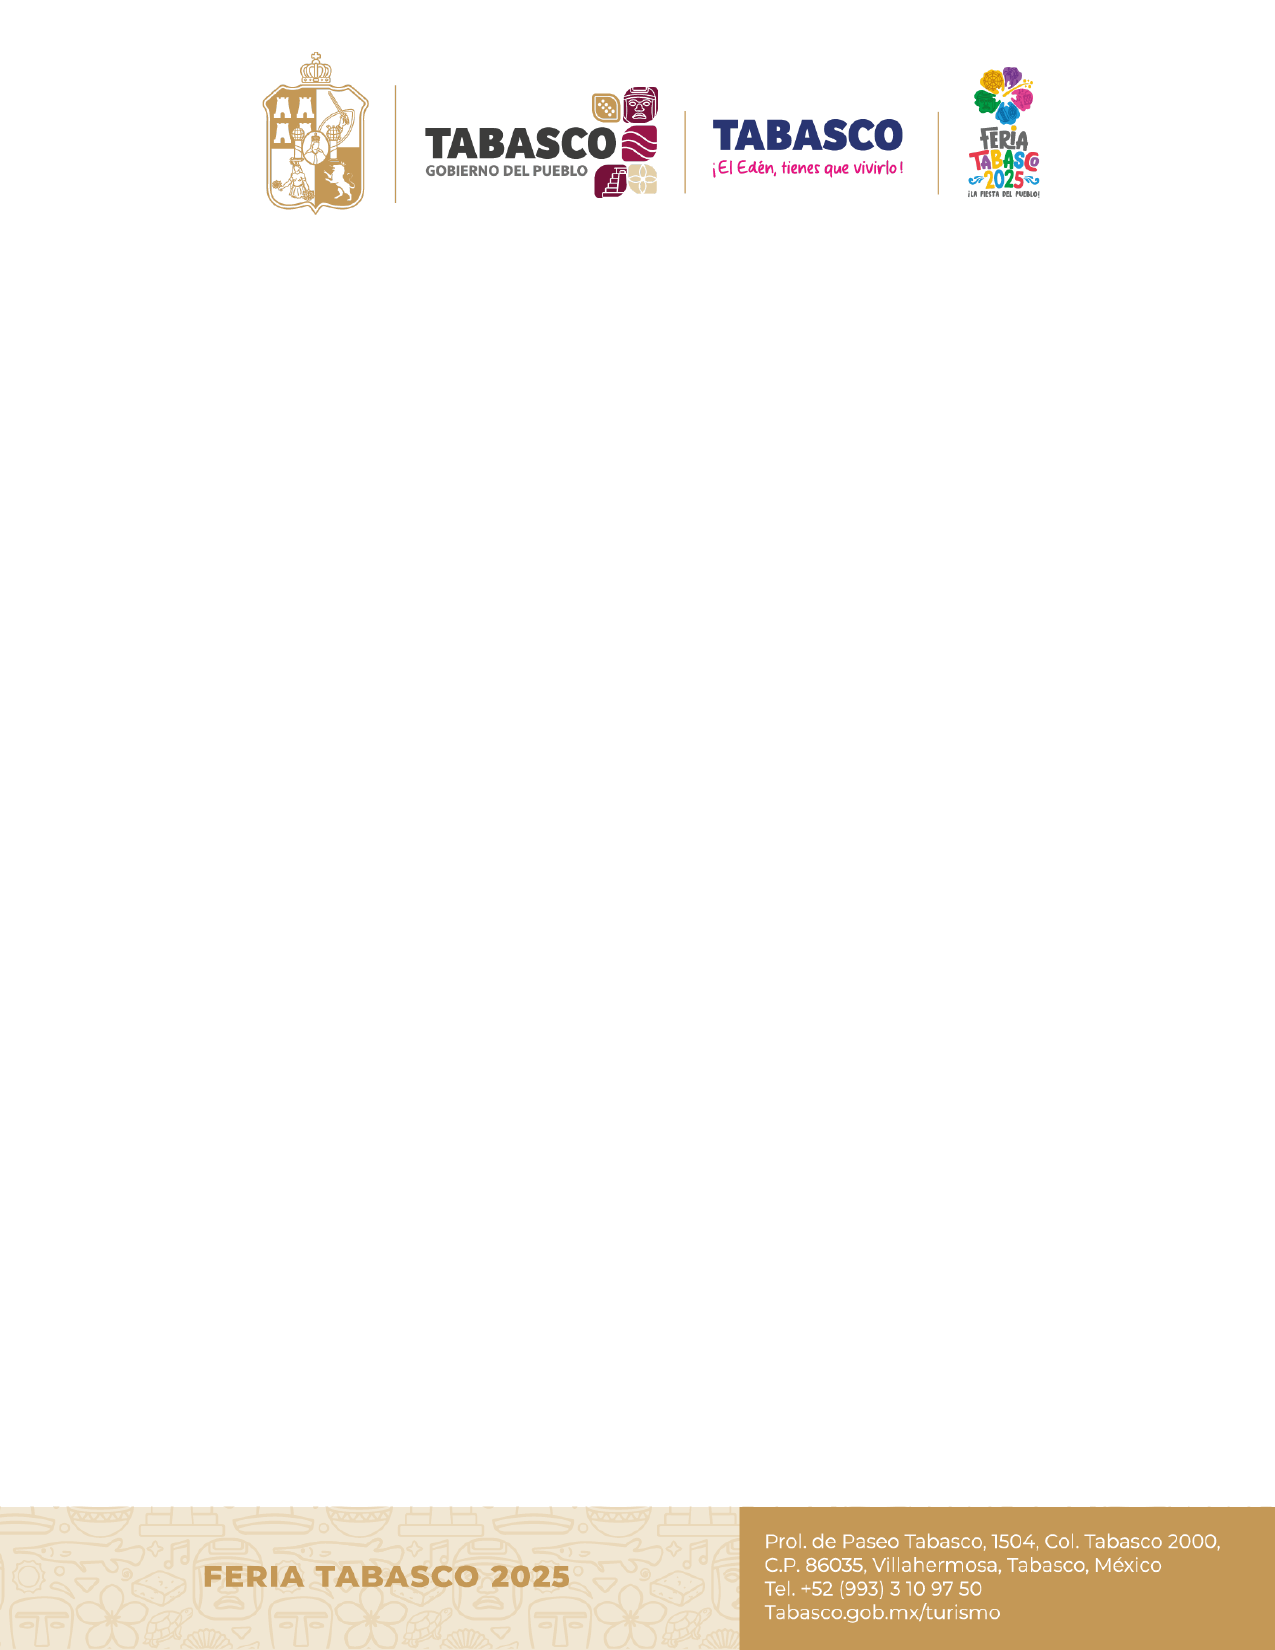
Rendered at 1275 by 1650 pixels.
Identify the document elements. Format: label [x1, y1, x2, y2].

picture [0, 1506, 1275, 1650]
picture [262, 52, 1040, 215]
